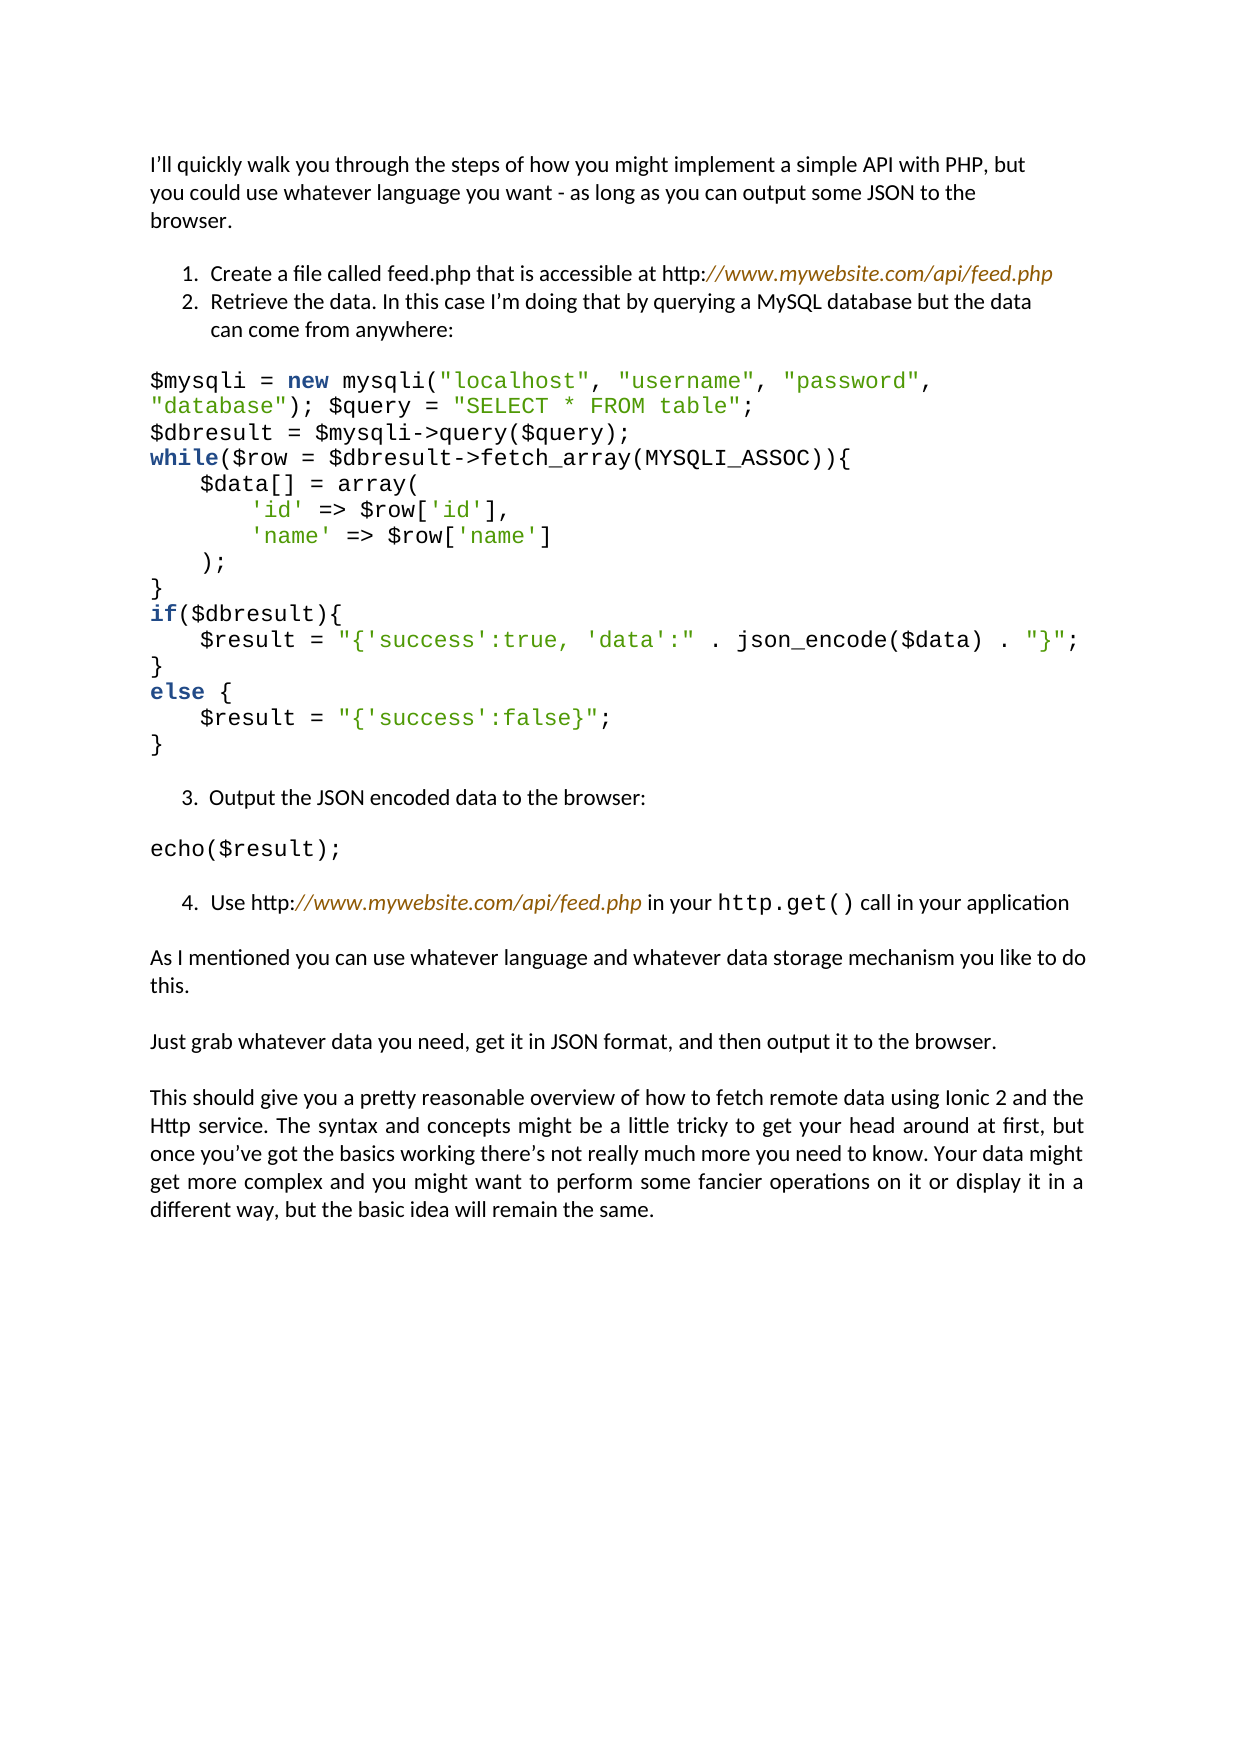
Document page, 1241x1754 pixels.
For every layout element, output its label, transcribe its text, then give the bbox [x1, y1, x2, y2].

text This should give you a pretty reasonable overview of how to fetch remote data using Ionic 2 and the Http service. The syntax and concepts might be a little tricky to get your head around at first, but once you’ve got the basics working there’s not really much more you need to know. Your data might get more complex and you might want to perform some fancier operations on it or display it in a diﬀerent way, but the basic idea will remain the same. [149, 1083, 1086, 1223]
text $result = "{'success':true, 'data':" . json_encode($data) . "}"; [200, 628, 1090, 654]
text } [150, 576, 1090, 602]
list Use http://www.mywebsite.com/api/feed.php in your http.get() call in your application [181, 888, 1090, 917]
text $data[] = array( [200, 473, 1090, 499]
text $mysqli = new mysqli("localhost", "username", "password", "database"); $query = "SELECT * FROM table"; [150, 369, 961, 421]
text while($row = $dbresult->fetch_array(MYSQLI_ASSOC)){ [150, 447, 1090, 473]
list Create a file called feed.php that is accessible at http://www.mywebsite.com/api/feed.php [181, 259, 1090, 287]
text 3. Output the JSON encoded data to the browser: [181, 783, 1090, 811]
text } [150, 732, 1090, 758]
text 'name' => $row['name'] [250, 524, 1090, 551]
text As I mentioned you can use whatever language and whatever data storage mechanism you like to do this. [150, 943, 1090, 999]
text $dbresult = $mysqli->query($query); [150, 421, 1090, 447]
text I’ll quickly walk you through the steps of how you might implement a simple API with PHP, but you could use whatever language you want - as long as you can output some JSON to the browser. [150, 150, 1063, 234]
text echo($result); [150, 837, 1090, 863]
text if($dbresult){ [150, 602, 1090, 628]
text else { [150, 680, 1090, 706]
list Retrieve the data. In this case I’m doing that by querying a MySQL database but the data can come from anywhere: [181, 287, 1063, 343]
text ); [200, 551, 1090, 576]
text Just grab whatever data you need, get it in JSON format, and then output it to the browser. [150, 1027, 1090, 1055]
text $result = "{'success':false}"; [200, 706, 1090, 732]
text 'id' => $row['id'], [250, 499, 1090, 524]
text } [150, 654, 1090, 680]
